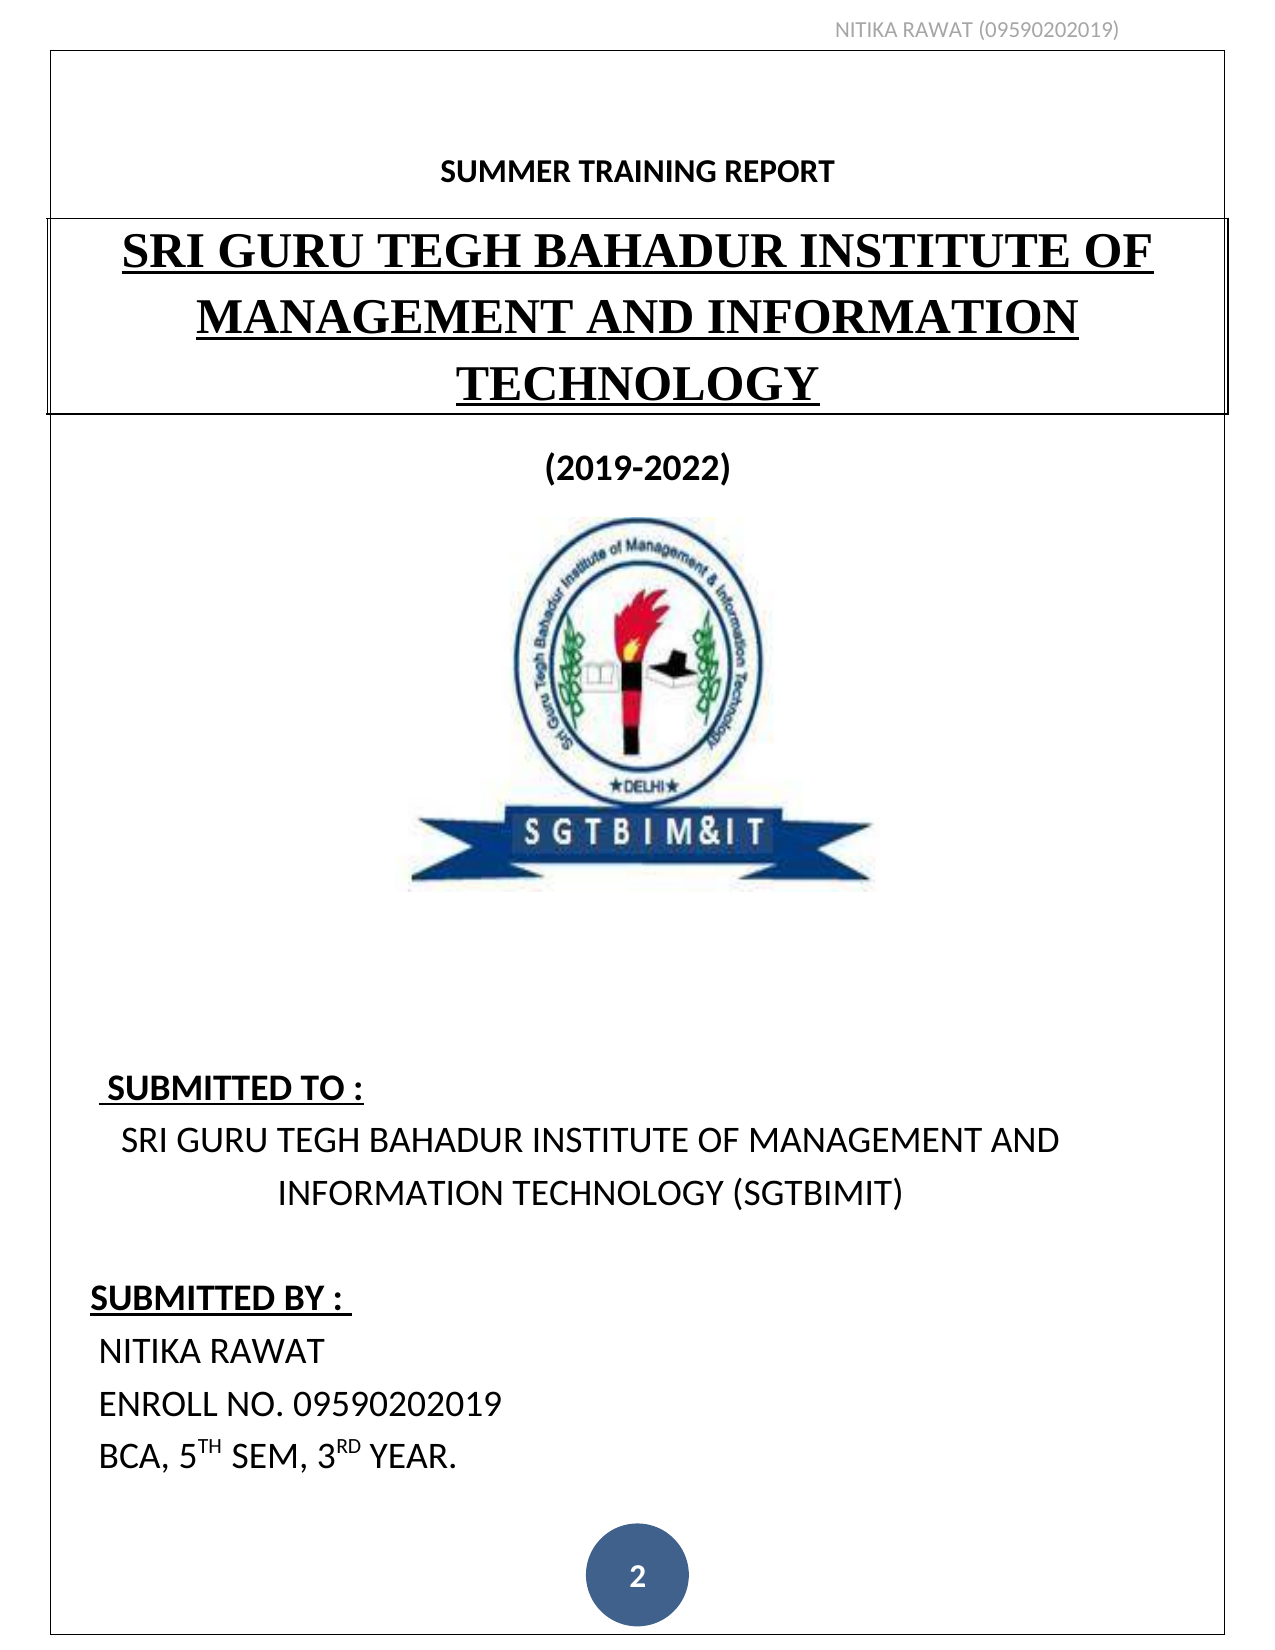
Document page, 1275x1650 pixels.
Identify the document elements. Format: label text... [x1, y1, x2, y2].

text SUBMITTED BY : [56, 1274, 1125, 1320]
text ENROLL NO. 09590202019 [56, 1380, 1125, 1426]
text SRI GURU TEGH BAHADUR INSTITUTE OF MANAGEMENT AND INFORMATION TECHNOLOGY [51, 219, 1224, 413]
text SUMMER TRAINING REPORT [150, 150, 1125, 191]
text (2019-2022) [150, 444, 1125, 490]
text NITIKA RAWAT [56, 1327, 1125, 1373]
text BCA, 5TH SEM, 3RD YEAR. [56, 1432, 1125, 1478]
picture [394, 517, 881, 892]
text SUBMITTED TO : [56, 1063, 1209, 1109]
text SRI GURU TEGH BAHADUR INSTITUTE OF MANAGEMENT AND INFORMATION TECHNOLOGY (SGTBIMIT) [56, 1116, 1125, 1215]
